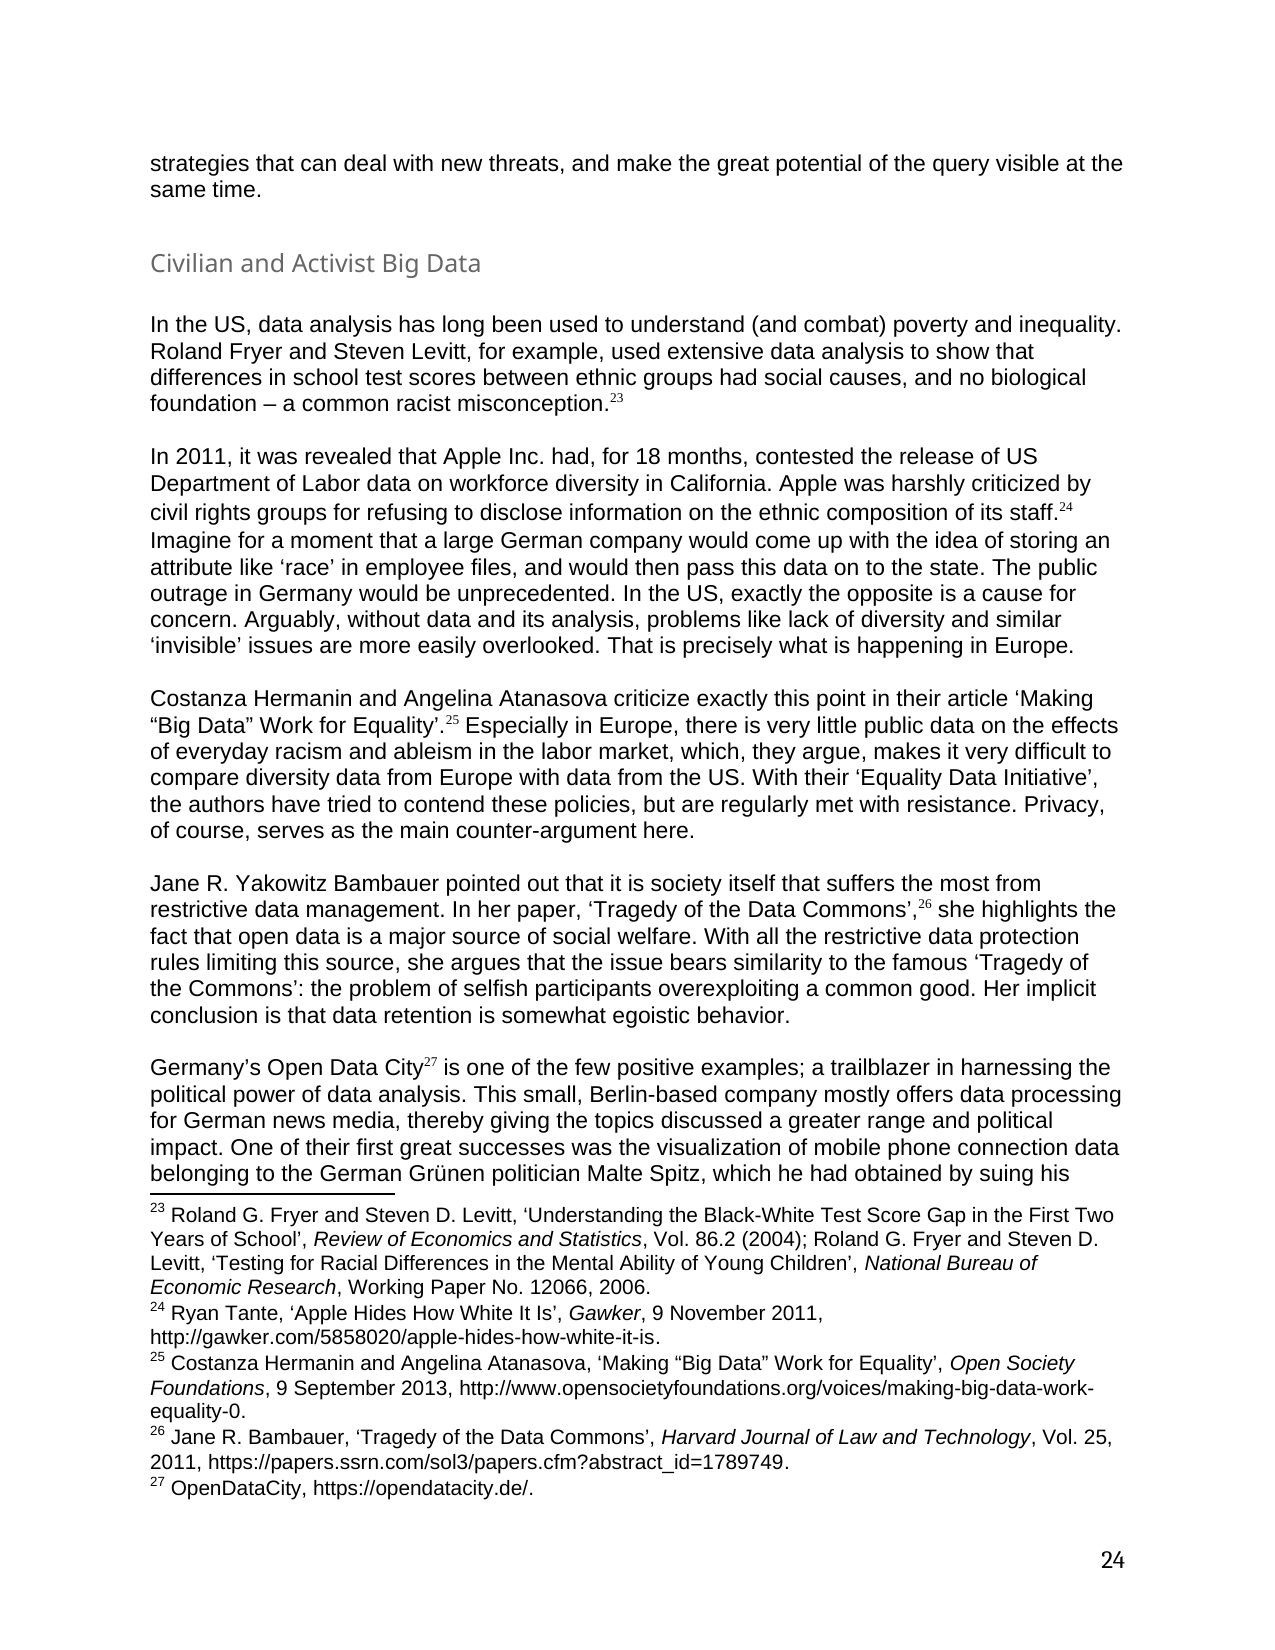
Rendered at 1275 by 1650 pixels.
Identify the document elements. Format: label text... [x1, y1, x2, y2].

text In 2011, it was revealed that Apple Inc. had, for 18 months, contested the release of US Department of Labor data on workforce diversity in California. Apple was harshly criticized by civil rights groups for refusing to disclose information on the ethnic composition of its staff. Imagine for a moment that a large German company would come up with the idea of storing an attribute like ‘race’ in employee files, and would then pass this data on to the state. The public outrage in Germany would be unprecedented. In the US, exactly the opposite is a cause for concern. Arguably, without data and its analysis, problems like lack of diversity and similar ‘invisible’ issues are more easily overlooked. That is precisely what is happening in Europe. [150, 443, 1125, 659]
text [150, 1054, 1125, 1186]
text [150, 150, 1125, 203]
subtitle Civilian and Activist Big Data [150, 246, 1125, 280]
text Costanza Hermanin and Angelina Atanasova criticize exactly this point in their article ‘Making “Big Data” Work for Equality’. Especially in Europe, there is very little public data on the effects of everyday racism and ableism in the labor market, which, they argue, makes it very difficult to compare diversity data from Europe with data from the US. With their ‘Equality Data Initiative’, the authors have tried to contend these policies, but are regularly met with resistance. Privacy, of course, serves as the main counter-argument here. [150, 685, 1125, 843]
text In the US, data analysis has long been used to understand (and combat) poverty and inequality. Roland Fryer and Steven Levitt, for example, used extensive data analysis to show that differences in school test scores between ethnic groups had social causes, and no biological foundation – a common racist misconception. [150, 311, 1125, 417]
text Jane R. Yakowitz Bambauer pointed out that it is society itself that suffers the most from restrictive data management. In her paper, ‘Tragedy of the Data Commons’, she highlights the fact that open data is a major source of social welfare. With all the restrictive data protection rules limiting this source, she argues that the issue bears similarity to the famous ‘Tragedy of the Commons’: the problem of selfish participants overexploiting a common good. Her implicit conclusion is that data retention is somewhat egoistic behavior. [150, 870, 1125, 1028]
